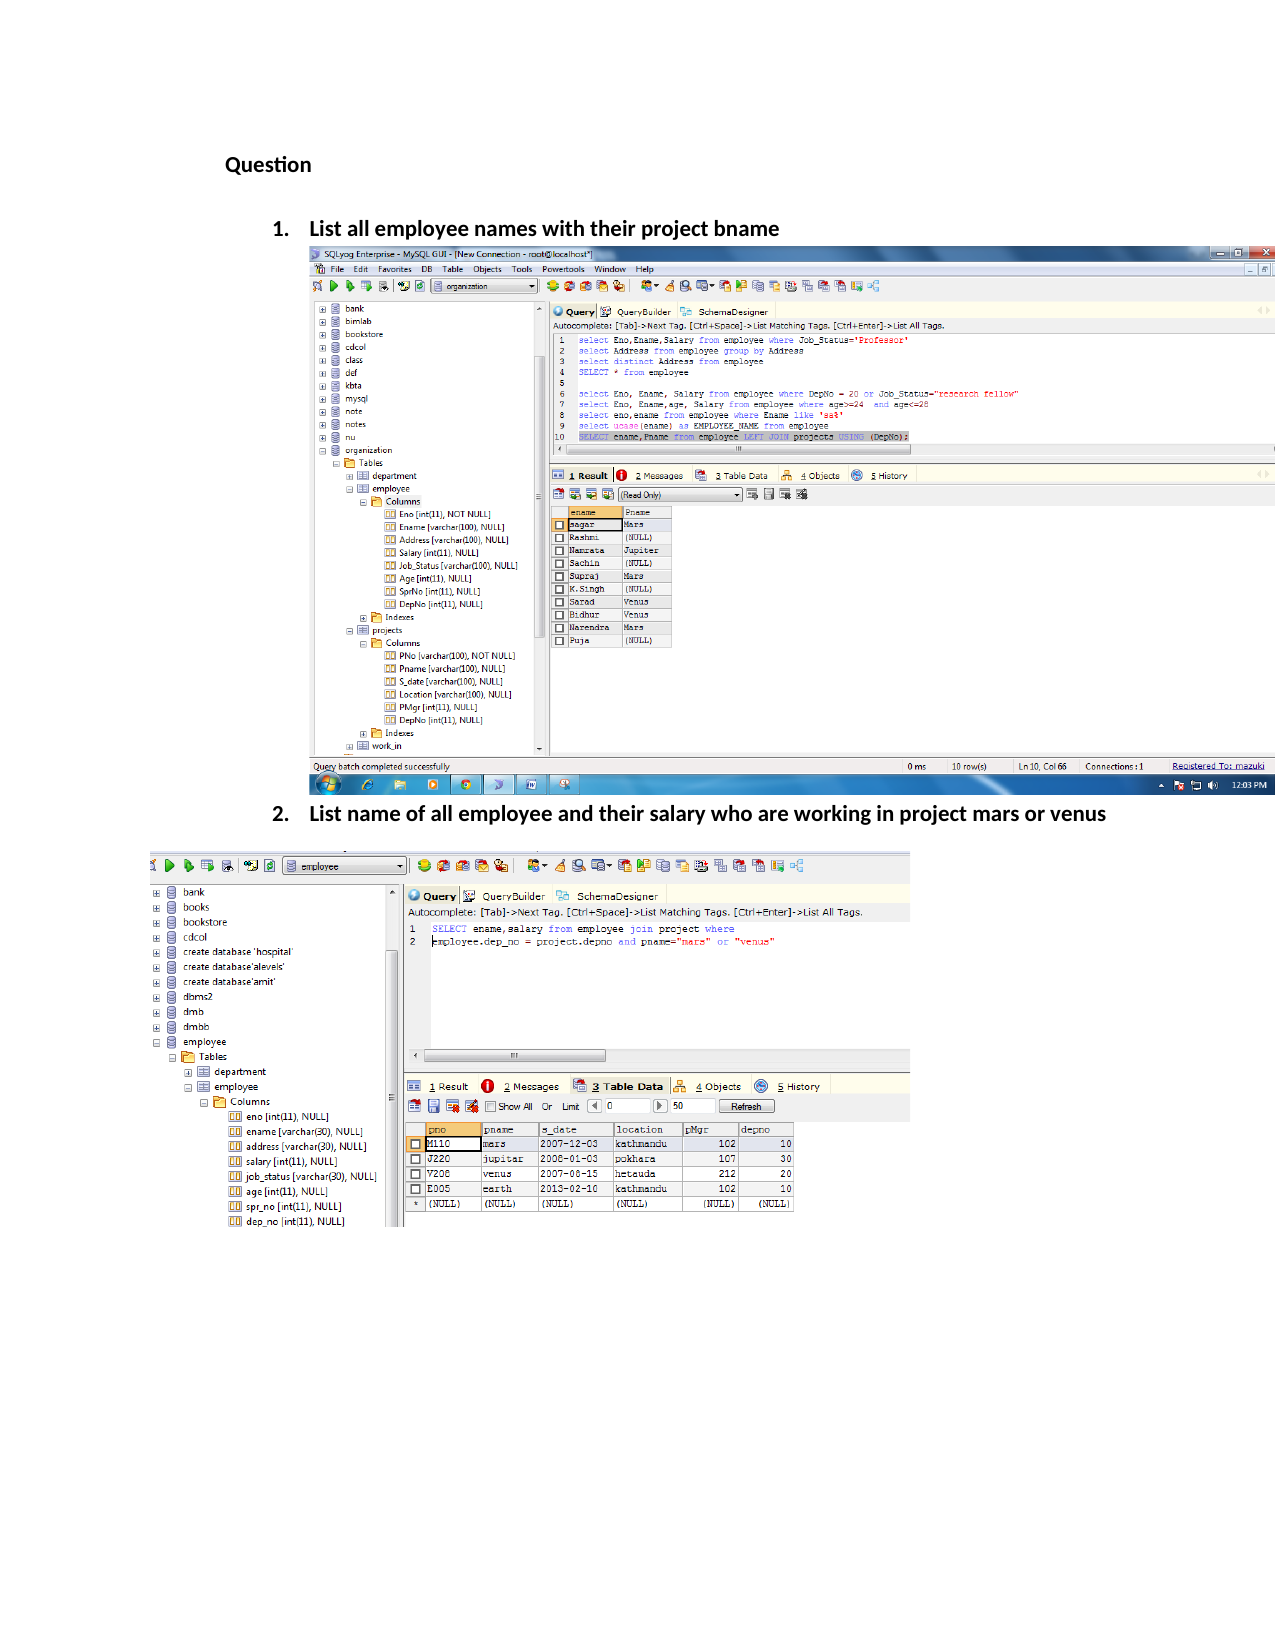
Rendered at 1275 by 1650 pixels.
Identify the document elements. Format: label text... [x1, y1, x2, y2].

list Question [225, 150, 1125, 178]
picture [150, 851, 911, 1227]
list List all employee names with their project bname [272, 214, 1125, 242]
list List name of all employee and their salary who are working in project mars or venus [272, 799, 1125, 827]
picture [309, 246, 1275, 795]
